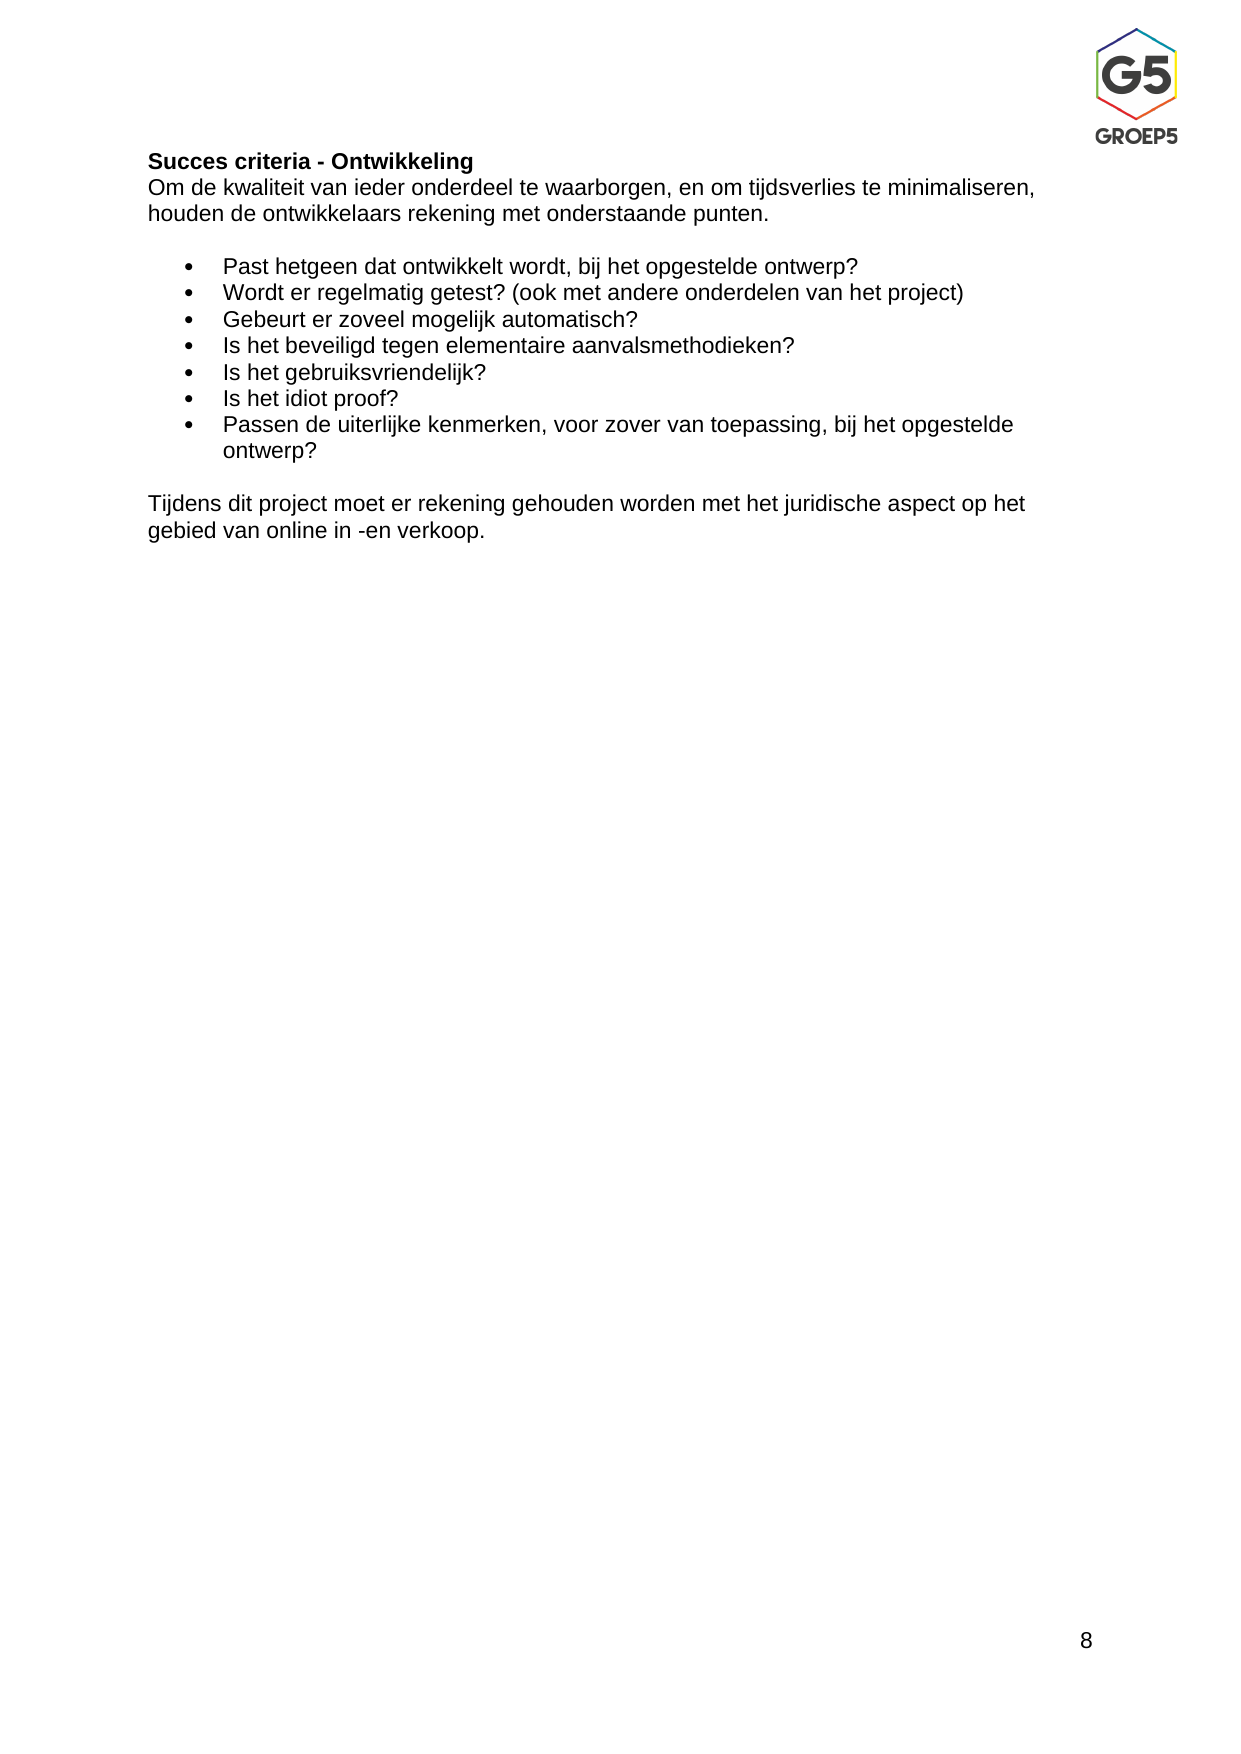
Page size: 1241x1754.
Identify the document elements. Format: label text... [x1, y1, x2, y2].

picture [1095, 28, 1178, 144]
list Is het beveiligd tegen elementaire aanvalsmethodieken? [185, 332, 1093, 358]
list Gebeurt er zoveel mogelijk automatisch? [185, 306, 1093, 332]
list Passen de uiterlijke kenmerken, voor zover van toepassing, bij het opgestelde ontwerp? [185, 411, 1093, 464]
list Is het gebruiksvriendelijk? [185, 358, 1093, 385]
text Tijdens dit project moet er rekening gehouden worden met het juridische aspect op het gebied van online in -en verkoop. [148, 464, 1093, 543]
list Past hetgeen dat ontwikkelt wordt, bij het opgestelde ontwerp? [185, 253, 1093, 279]
list Is het idiot proof? [185, 385, 1093, 411]
text Om de kwaliteit van ieder onderdeel te waarborgen, en om tijdsverlies te minimaliseren, houden de ontwikkelaars rekening met onderstaande punten. [148, 174, 1093, 227]
list Wordt er regelmatig getest? (ook met andere onderdelen van het project) [185, 279, 1093, 306]
text Succes criteria - Ontwikkeling [148, 148, 1093, 174]
